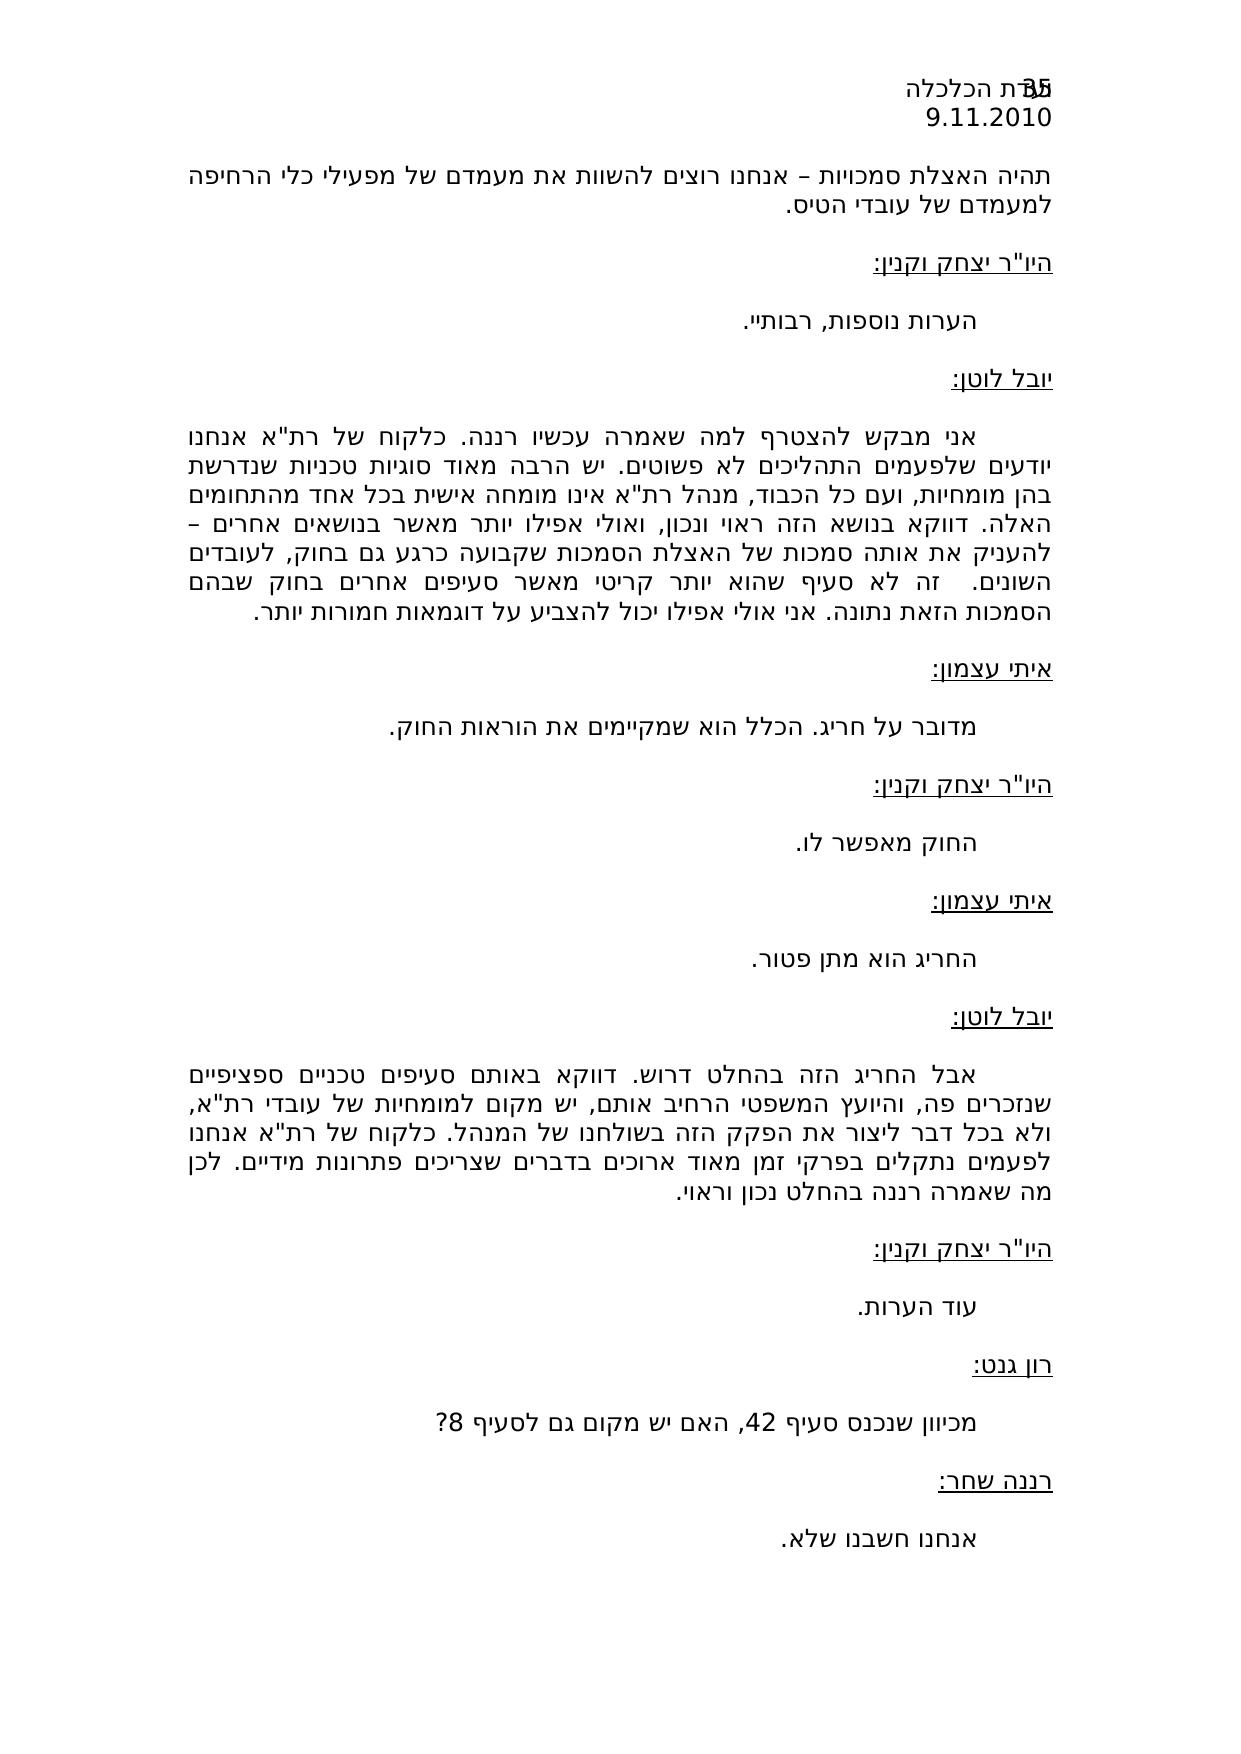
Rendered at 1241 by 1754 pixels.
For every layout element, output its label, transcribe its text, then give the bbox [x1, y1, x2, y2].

text יובל לוטן: [187, 1002, 1053, 1031]
text היו"ר יצחק וקנין: [187, 770, 1053, 799]
text היו"ר יצחק וקנין: [187, 248, 1053, 277]
text אבל החריג הזה בהחלט דרוש. דווקא באותם סעיפים טכניים ספציפיים שנזכרים פה, והיועץ המשפטי הרחיב אותם, יש מקום למומחיות של עובדי רת"א, ולא בכל דבר ליצור את הפקק הזה בשולחנו של המנהל. כלקוח של רת"א אנחנו לפעמים נתקלים בפרקי זמן מאוד ארוכים בדברים שצריכים פתרונות מידיים. לכן מה שאמרה רננה בהחלט נכון וראוי. [187, 1060, 1053, 1206]
text מדובר על חריג. הכלל הוא שמקיימים את הוראות החוק. [187, 712, 1053, 742]
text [187, 161, 1053, 219]
text אנחנו חשבנו שלא. [187, 1524, 1053, 1553]
text החריג הוא מתן פטור. [187, 944, 1053, 973]
text מכיוון שנכנס סעיף 42, האם יש מקום גם לסעיף 8? [187, 1408, 1053, 1437]
text החוק מאפשר לו. [187, 828, 1053, 857]
text הערות נוספות, רבותיי. [187, 306, 1053, 335]
text רננה שחר: [187, 1466, 1053, 1495]
text היו"ר יצחק וקנין: [187, 1234, 1053, 1264]
text איתי עצמון: [187, 886, 1053, 915]
text יובל לוטן: [187, 364, 1053, 393]
text עוד הערות. [187, 1292, 1053, 1322]
text אני מבקש להצטרף למה שאמרה עכשיו רננה. כלקוח של רת"א אנחנו יודעים שלפעמים התהליכים לא פשוטים. יש הרבה מאוד סוגיות טכניות שנדרשת בהן מומחיות, ועם כל הכבוד, מנהל רת"א אינו מומחה אישית בכל אחד מהתחומים האלה. דווקא בנושא הזה ראוי ונכון, ואולי אפילו יותר מאשר בנושאים אחרים – להעניק את אותה סמכות של האצלת הסמכות שקבועה כרגע גם בחוק, לעובדים השונים. זה לא סעיף שהוא יותר קריטי מאשר סעיפים אחרים בחוק שבהם הסמכות הזאת נתונה. אני אולי אפילו יכול להצביע על דוגמאות חמורות יותר. [187, 422, 1053, 626]
text רון גנט: [187, 1350, 1053, 1379]
text איתי עצמון: [187, 654, 1053, 684]
